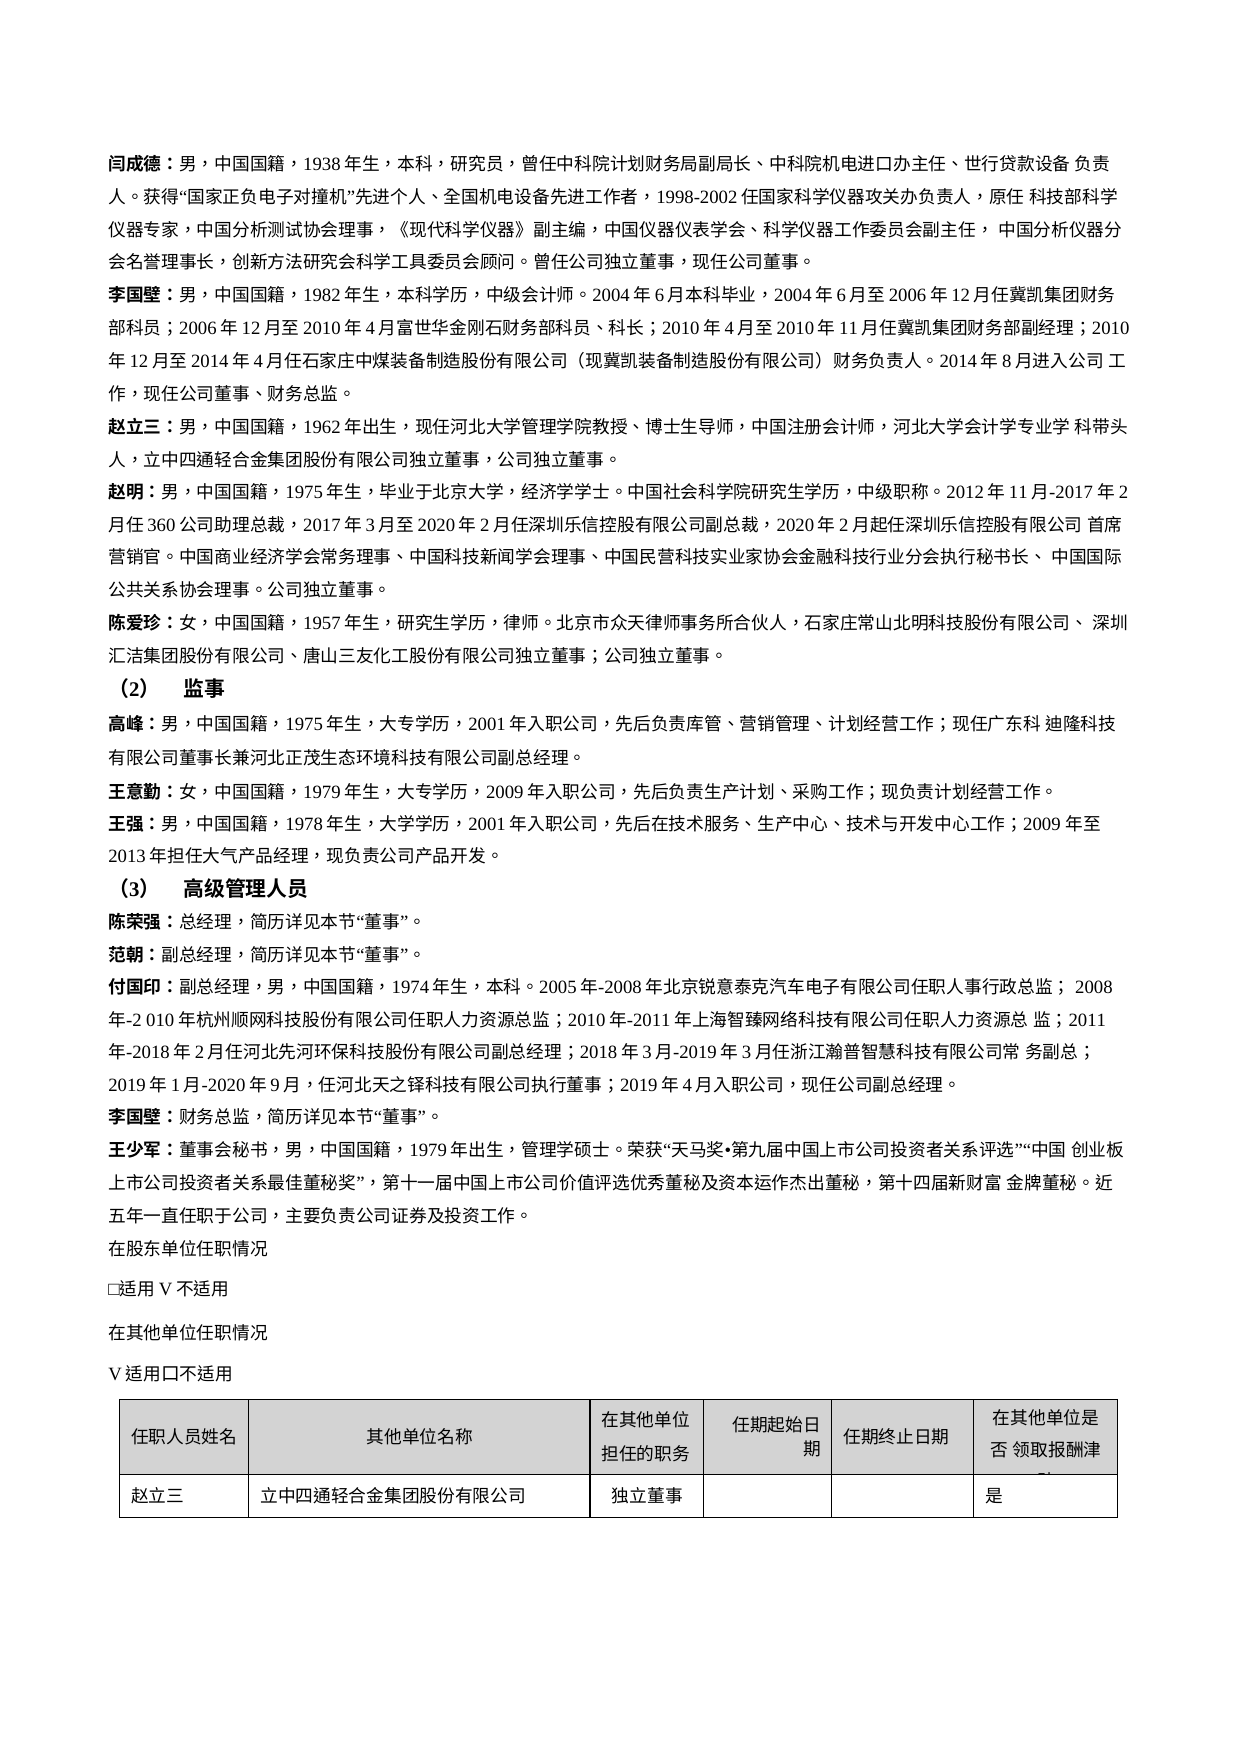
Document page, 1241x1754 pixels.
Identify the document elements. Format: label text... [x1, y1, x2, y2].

text （2） 监事 [108, 669, 1129, 703]
text 在股东单位任职情况 [108, 1229, 1129, 1262]
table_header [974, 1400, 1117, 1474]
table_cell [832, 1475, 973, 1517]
text 赵立三：男，中国国籍，1962年出生，现任河北大学管理学院教授、博士生导师，中国注册会计师，河北大学会计学专业学 科带头人，立中四通轻合金集团股份有限公司独立董事，公司独立董事。 [108, 407, 1129, 473]
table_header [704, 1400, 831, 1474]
text 高峰：男，中国国籍，1975年生，大专学历，2001年入职公司，先后负责库管、营销管理、计划经营工作；现任广东科 迪隆科技有限公司董事长兼河北正茂生态环境科技有限公司副总经理。 [108, 703, 1129, 771]
text 赵明：男，中国国籍，1975年生，毕业于北京大学，经济学学士。中国社会科学院研究生学历，中级职称。2012年11月-2017 年2月任360公司助理总裁，2017年3月至2020年2月任深圳乐信控股有限公司副总裁，2020年2月起任深圳乐信控股有限公司 首席营销官。中国商业经济学会常务理事、中国科技新闻学会理事、中国民营科技实业家协会金融科技行业分会执行秘书长、 中国国际公共关系协会理事。公司独立董事。 [108, 473, 1129, 603]
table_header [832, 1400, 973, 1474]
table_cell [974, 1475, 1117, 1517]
text 王意勤：女，中国国籍，1979年生，大专学历，2009年入职公司，先后负责生产计划、采购工作；现负责计划经营工作。 [108, 771, 1129, 805]
text 王少军：董事会秘书，男，中国国籍，1979年出生，管理学硕士。荣获“天马奖•第九届中国上市公司投资者关系评选”“中国 创业板上市公司投资者关系最佳董秘奖”，第十一届中国上市公司价值评选优秀董秘及资本运作杰出董秘，第十四届新财富 金牌董秘。近五年一直任职于公司，主要负责公司证券及投资工作。 [108, 1130, 1129, 1229]
text 付国印：副总经理，男，中国国籍，1974年生，本科。2005年-2008年北京锐意泰克汽车电子有限公司任职人事行政总监； 2008年-2 010年杭州顺网科技股份有限公司任职人力资源总监；2010年-2011年上海智臻网络科技有限公司任职人力资源总 监；2011年-2018年2月任河北先河环保科技股份有限公司副总经理；2018年3月-2019年3月任浙江瀚普智慧科技有限公司常 务副总；2019年1月-2020年9月，任河北天之铎科技有限公司执行董事；2019年4月入职公司，现任公司副总经理。 [108, 968, 1129, 1098]
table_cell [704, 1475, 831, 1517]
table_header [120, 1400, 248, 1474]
text 李国壁：男，中国国籍，1982年生，本科学历，中级会计师。2004年6月本科毕业，2004年6月至2006年12月任冀凯集团财务 部科员；2006年12月至2010年4月富世华金刚石财务部科员、科长；2010年4月至2010年11月任冀凯集团财务部副经理；2010 年12月至2014年4月任石家庄中煤装备制造股份有限公司（现冀凯装备制造股份有限公司）财务负责人。2014年8月进入公司 工作，现任公司董事、财务总监。 [108, 275, 1129, 407]
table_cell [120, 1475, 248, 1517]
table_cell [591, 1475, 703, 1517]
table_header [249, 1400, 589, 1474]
text 陈爱珍：女，中国国籍，1957年生，研究生学历，律师。北京市众天律师事务所合伙人，石家庄常山北明科技股份有限公司、 深圳汇洁集团股份有限公司、唐山三友化工股份有限公司独立董事；公司独立董事。 [108, 603, 1129, 669]
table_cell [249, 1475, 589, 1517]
text （3） 高级管理人员 [108, 869, 1129, 903]
text V适用口不适用 [108, 1360, 1129, 1386]
text 范朝：副总经理，简历详见本节“董事”。 [108, 935, 1129, 968]
text 王强：男，中国国籍，1978年生，大学学历，2001年入职公司，先后在技术服务、生产中心、技术与开发中心工作；2009 年至2013年担任大气产品经理，现负责公司产品开发。 [108, 805, 1129, 869]
text 在其他单位任职情况 [108, 1313, 1129, 1346]
text □适用V不适用 [108, 1277, 1129, 1301]
text 闫成德：男，中国国籍，1938年生，本科，研究员，曾任中科院计划财务局副局长、中科院机电进口办主任、世行贷款设备 负责人。获得“国家正负电子对撞机”先进个人、全国机电设备先进工作者，1998-2002任国家科学仪器攻关办负责人，原任 科技部科学仪器专家，中国分析测试协会理事，《现代科学仪器》副主编，中国仪器仪表学会、科学仪器工作委员会副主任， 中国分析仪器分会名誉理事长，创新方法研究会科学工具委员会顾问。曾任公司独立董事，现任公司董事。 [108, 144, 1129, 275]
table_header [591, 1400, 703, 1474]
text 陈荣强：总经理，简历详见本节“董事”。 [108, 903, 1129, 935]
text 李国壁：财务总监，简历详见本节“董事”。 [108, 1098, 1129, 1130]
